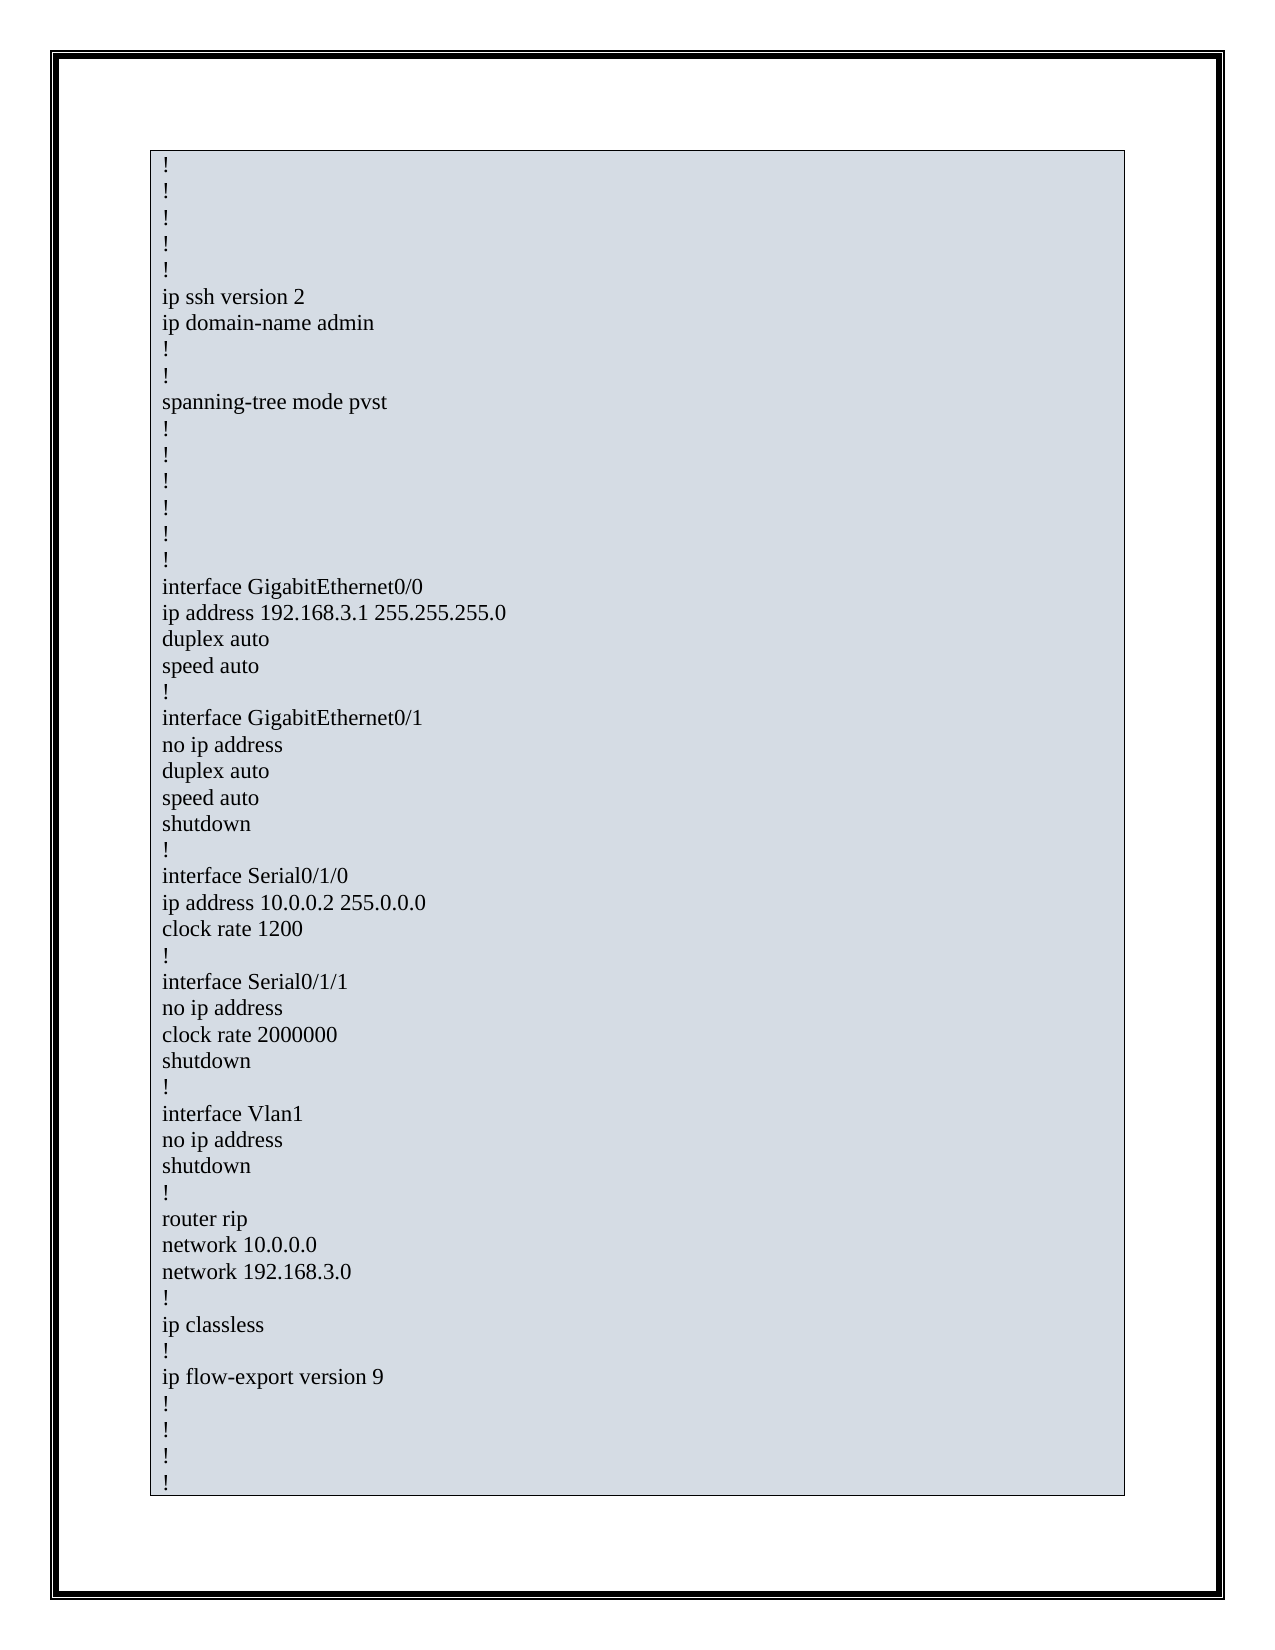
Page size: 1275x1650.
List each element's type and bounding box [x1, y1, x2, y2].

table_header [151, 151, 1124, 1495]
